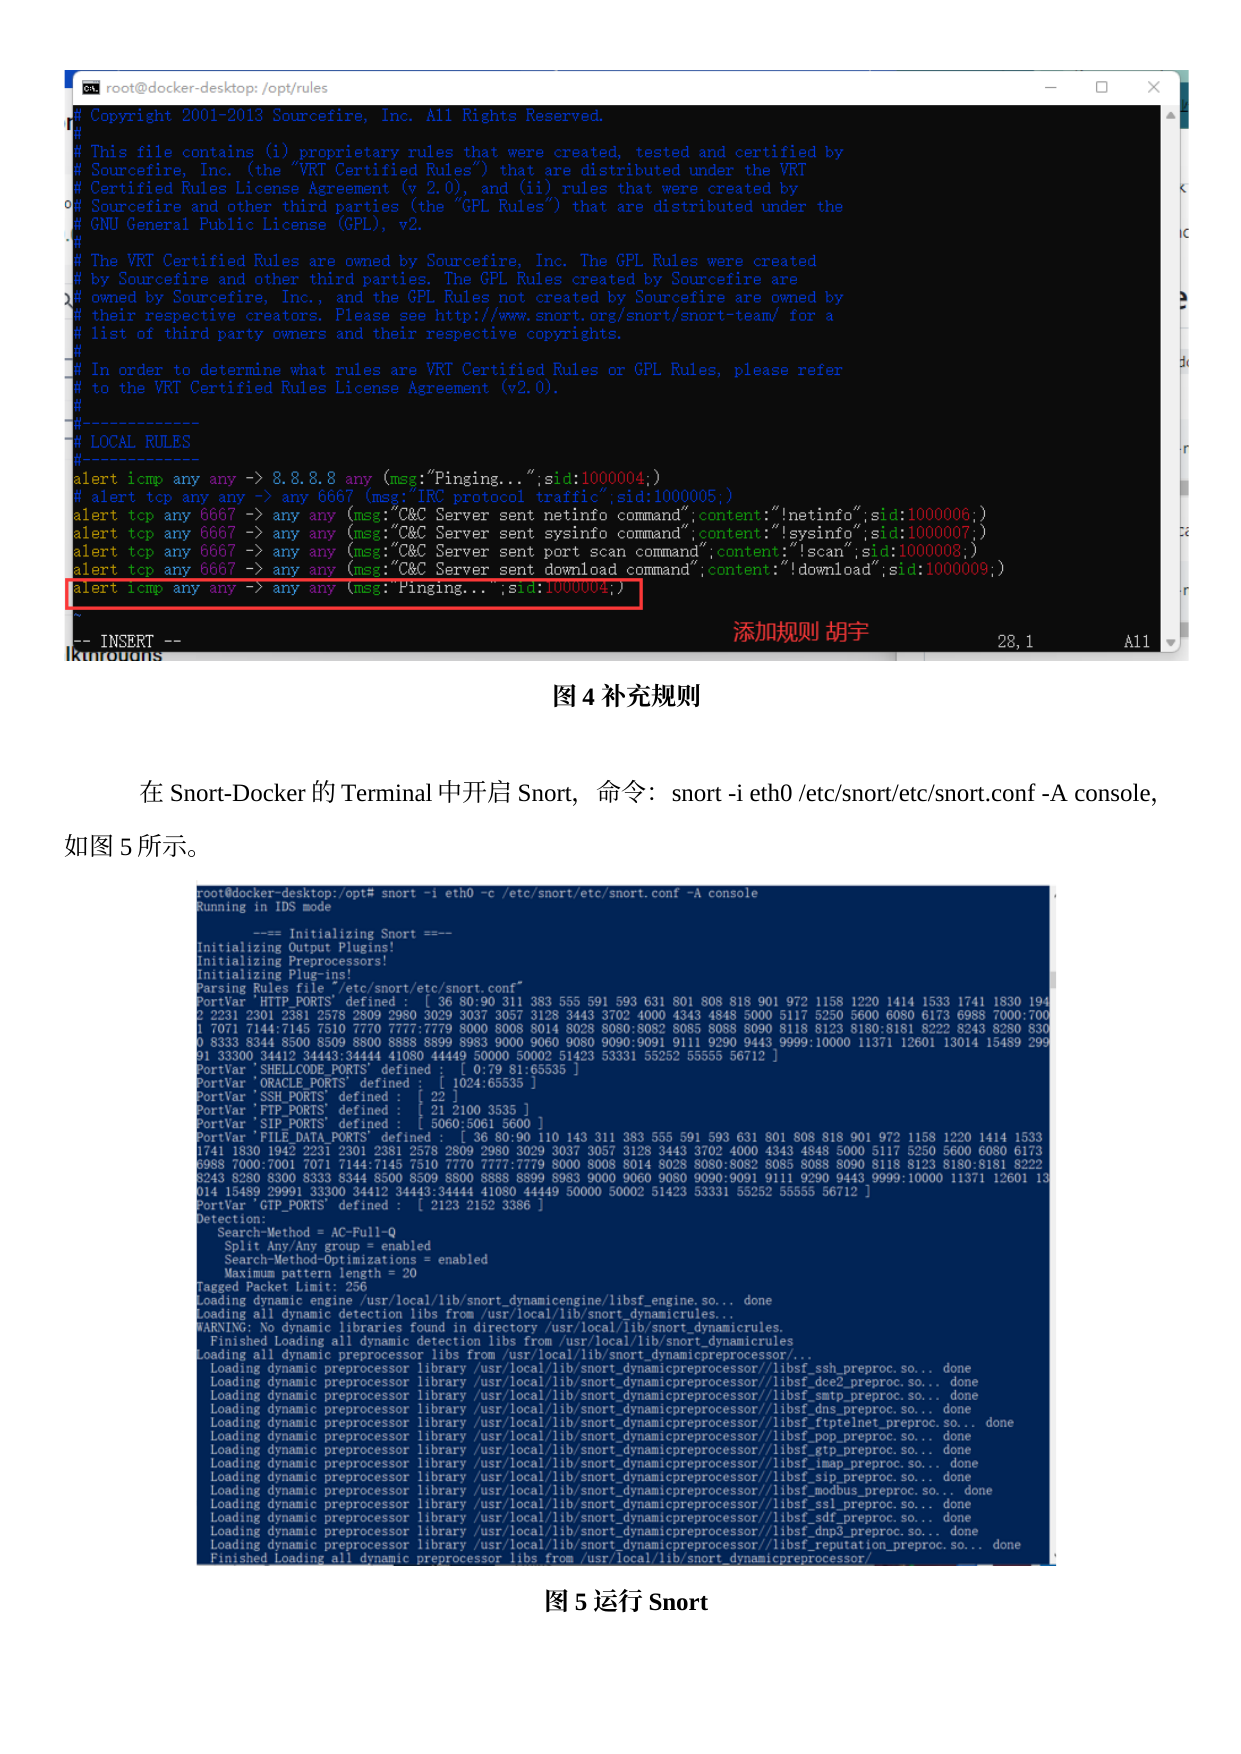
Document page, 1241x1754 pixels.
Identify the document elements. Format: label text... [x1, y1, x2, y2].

text 在Snort-Docker的Terminal中开启Snort，命令：snort -i eth0 /etc/snort/etc/snort.conf -A console，如图5所示。 [64, 773, 1188, 863]
picture [196, 880, 1057, 1566]
text 图5 运行Snort [64, 1581, 1188, 1617]
text 图4 补充规则 [64, 676, 1188, 712]
picture [64, 70, 1189, 661]
